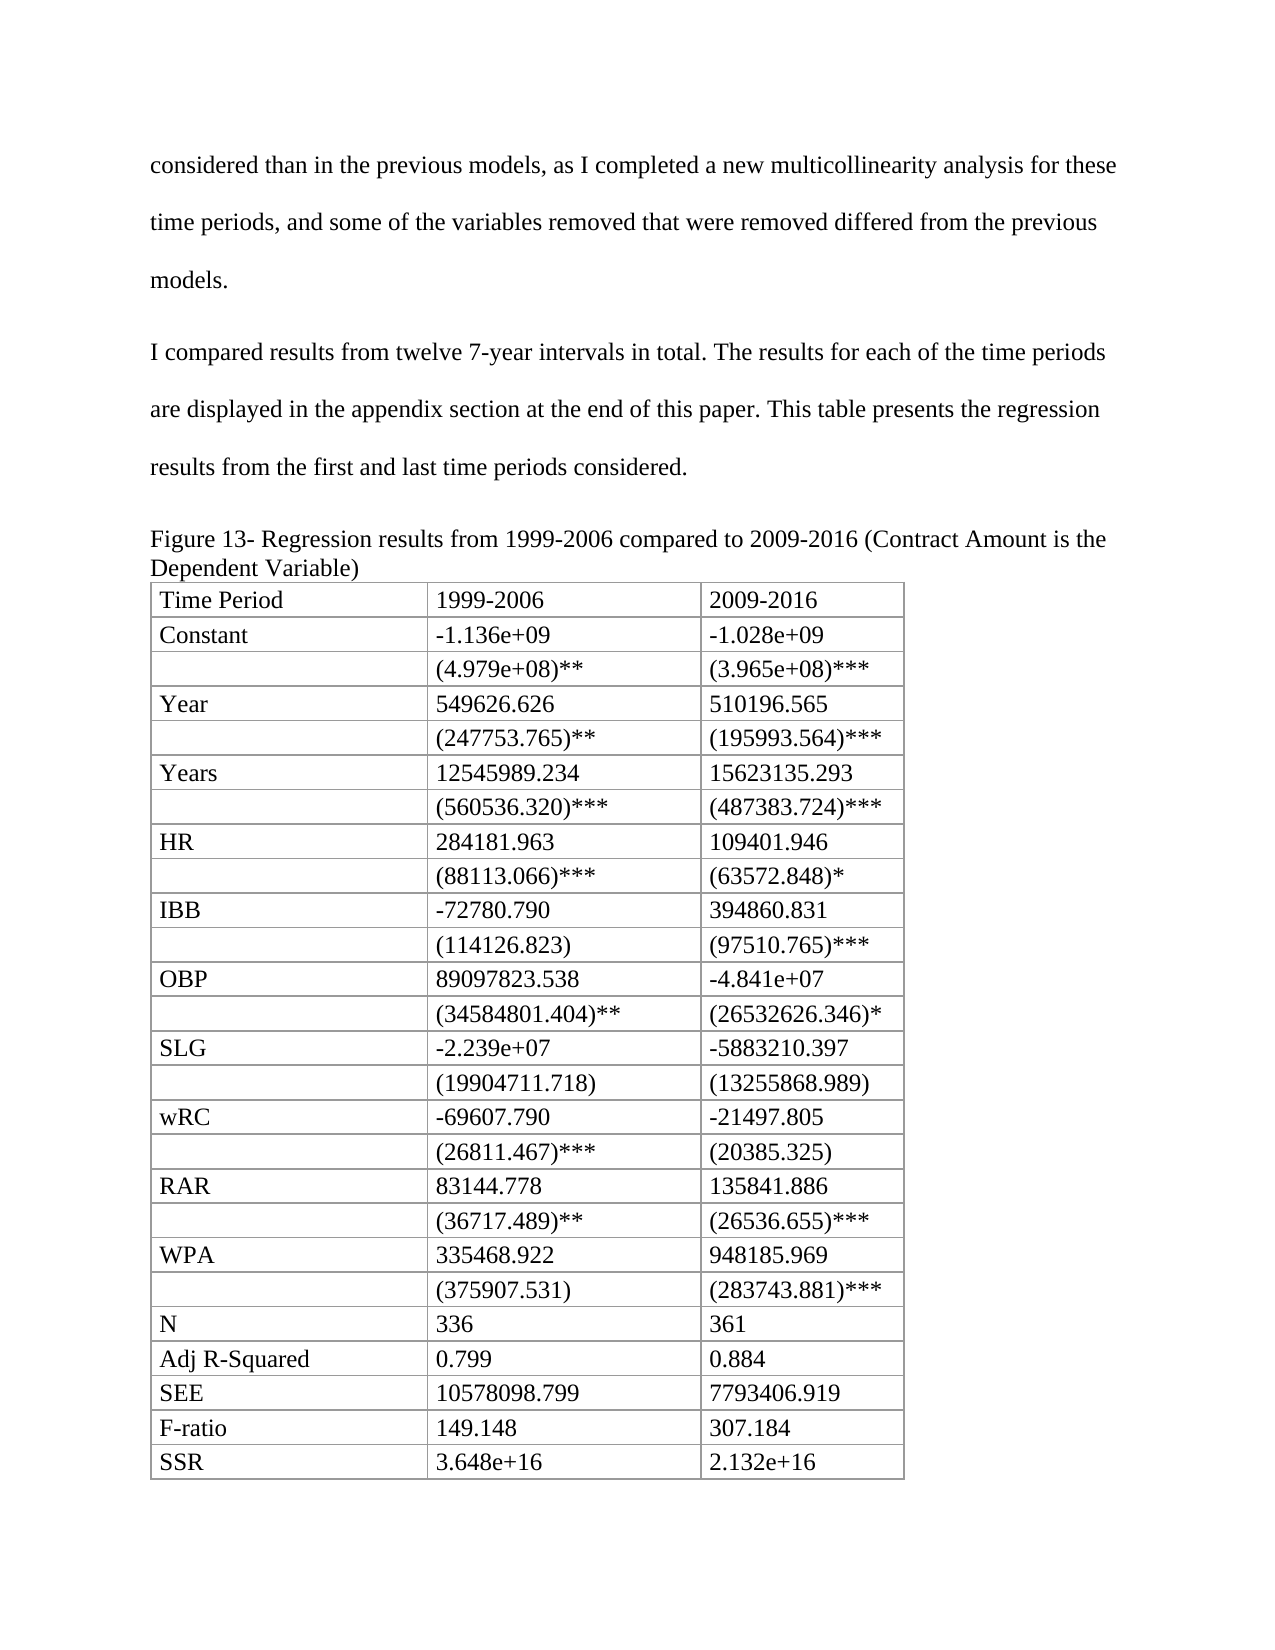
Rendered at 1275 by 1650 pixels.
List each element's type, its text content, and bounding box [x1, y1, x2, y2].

table_cell 361 [702, 1307, 903, 1340]
table_cell 2.132e+16 [702, 1445, 903, 1478]
table_cell 284181.963 [428, 825, 700, 857]
table_cell (63572.848)* [702, 859, 903, 892]
table_cell F-ratio [152, 1411, 427, 1444]
table_cell 89097823.538 [428, 963, 700, 995]
table_cell [152, 859, 427, 892]
table_cell (114126.823) [428, 928, 700, 961]
table_cell 335468.922 [428, 1238, 700, 1271]
table_cell SSR [152, 1445, 427, 1478]
table_cell 135841.886 [702, 1170, 903, 1202]
table_cell (26811.467)*** [428, 1135, 700, 1168]
table_cell 0.799 [428, 1342, 700, 1375]
table_cell [152, 997, 427, 1030]
table_cell 307.184 [702, 1411, 903, 1444]
table_cell 149.148 [428, 1411, 700, 1444]
table_cell [152, 1204, 427, 1237]
table_cell SLG [152, 1032, 427, 1064]
table_cell RAR [152, 1170, 427, 1202]
table_cell (13255868.989) [702, 1066, 903, 1099]
table_cell wRC [152, 1101, 427, 1133]
table_cell (283743.881)*** [702, 1273, 903, 1306]
table_cell (88113.066)*** [428, 859, 700, 892]
table_cell [152, 652, 427, 685]
table_cell [152, 721, 427, 754]
table_cell [152, 1135, 427, 1168]
table_cell (20385.325) [702, 1135, 903, 1168]
table_cell (19904711.718) [428, 1066, 700, 1099]
table_cell [152, 1066, 427, 1099]
table_cell 12545989.234 [428, 756, 700, 788]
table_cell (560536.320)*** [428, 790, 700, 823]
table_header Time Period [152, 583, 427, 616]
table_header 1999-2006 [428, 583, 700, 616]
table_cell (26532626.346)* [702, 997, 903, 1030]
table_cell (487383.724)*** [702, 790, 903, 823]
table_cell (97510.765)*** [702, 928, 903, 961]
table_cell [152, 790, 427, 823]
table_cell N [152, 1307, 427, 1340]
table_cell (36717.489)** [428, 1204, 700, 1237]
table_cell 10578098.799 [428, 1376, 700, 1409]
table_cell (4.979e+08)** [428, 652, 700, 685]
table_cell -69607.790 [428, 1101, 700, 1133]
table_cell [152, 1273, 427, 1306]
table_cell (375907.531) [428, 1273, 700, 1306]
table_cell -1.136e+09 [428, 618, 700, 651]
table_cell OBP [152, 963, 427, 995]
text I compared results from twelve 7-year intervals in total. The results for each of the time periods are displayed in the appendix section at the end of this paper. This table presents the regression results from the first and last time periods considered. [150, 337, 1125, 481]
text Figure 13- Regression results from 1999-2006 compared to 2009-2016 (Contract Amount is the Dependent Variable) [359, 524, 1125, 582]
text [150, 150, 1125, 294]
table_cell 510196.565 [702, 687, 903, 719]
table_cell Constant [152, 618, 427, 651]
table_cell HR [152, 825, 427, 857]
table_cell [152, 928, 427, 961]
table_cell 109401.946 [702, 825, 903, 857]
table_cell Years [152, 756, 427, 788]
table_cell 0.884 [702, 1342, 903, 1375]
table_cell WPA [152, 1238, 427, 1271]
table_cell (3.965e+08)*** [702, 652, 903, 685]
table_cell Adj R-Squared [152, 1342, 427, 1375]
table_cell 336 [428, 1307, 700, 1340]
table_cell IBB [152, 894, 427, 926]
table_cell -21497.805 [702, 1101, 903, 1133]
table_cell (195993.564)*** [702, 721, 903, 754]
table_cell -1.028e+09 [702, 618, 903, 651]
table_header 2009-2016 [702, 583, 903, 616]
table_cell 3.648e+16 [428, 1445, 700, 1478]
table_cell SEE [152, 1376, 427, 1409]
table_cell (26536.655)*** [702, 1204, 903, 1237]
table_cell 15623135.293 [702, 756, 903, 788]
table_cell 549626.626 [428, 687, 700, 719]
table_cell (34584801.404)** [428, 997, 700, 1030]
table_cell 83144.778 [428, 1170, 700, 1202]
table_cell -2.239e+07 [428, 1032, 700, 1064]
table_cell Year [152, 687, 427, 719]
table_cell 948185.969 [702, 1238, 903, 1271]
table_cell (247753.765)** [428, 721, 700, 754]
table_cell -5883210.397 [702, 1032, 903, 1064]
table_cell 394860.831 [702, 894, 903, 926]
table_cell -72780.790 [428, 894, 700, 926]
table_cell -4.841e+07 [702, 963, 903, 995]
table_cell 7793406.919 [702, 1376, 903, 1409]
